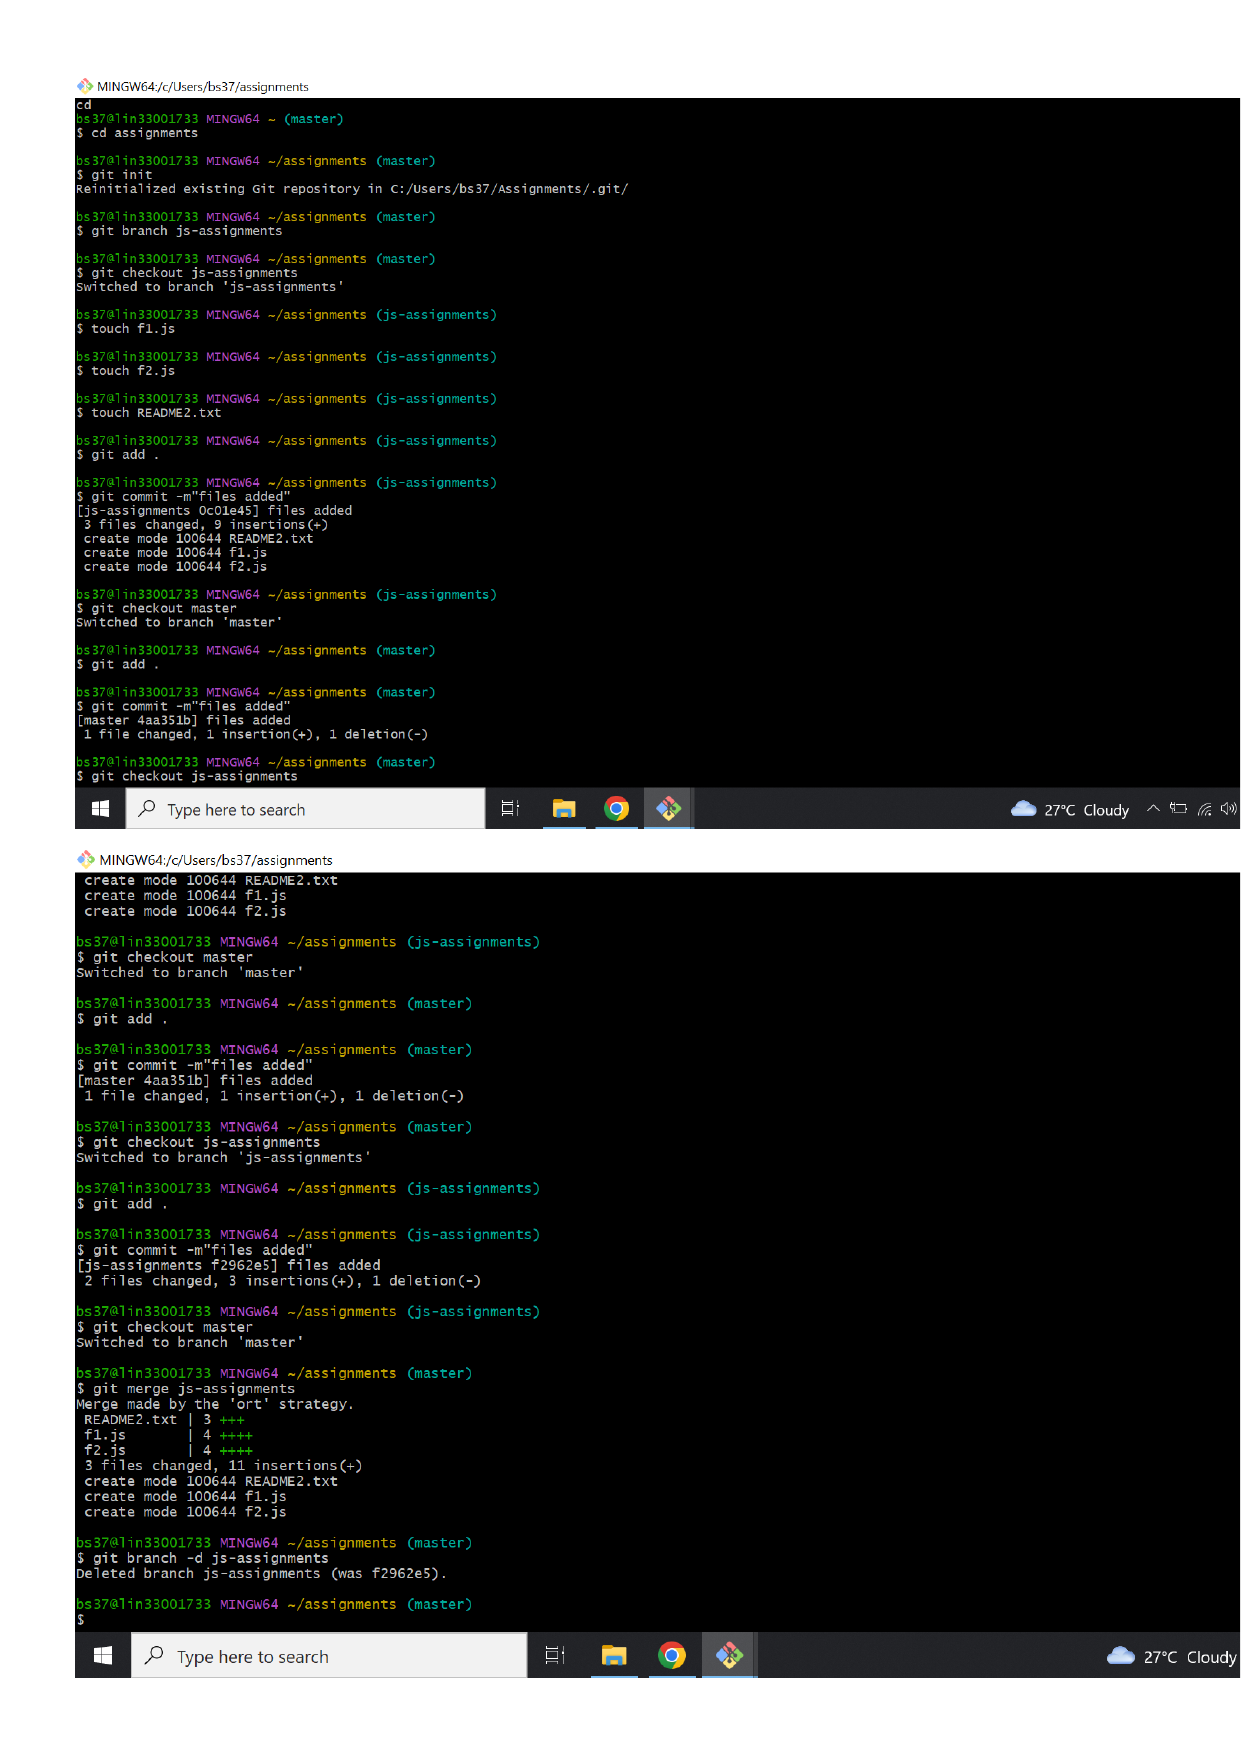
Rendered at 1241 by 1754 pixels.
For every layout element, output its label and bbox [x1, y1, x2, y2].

picture [75, 847, 1241, 1678]
picture [75, 75, 1241, 829]
